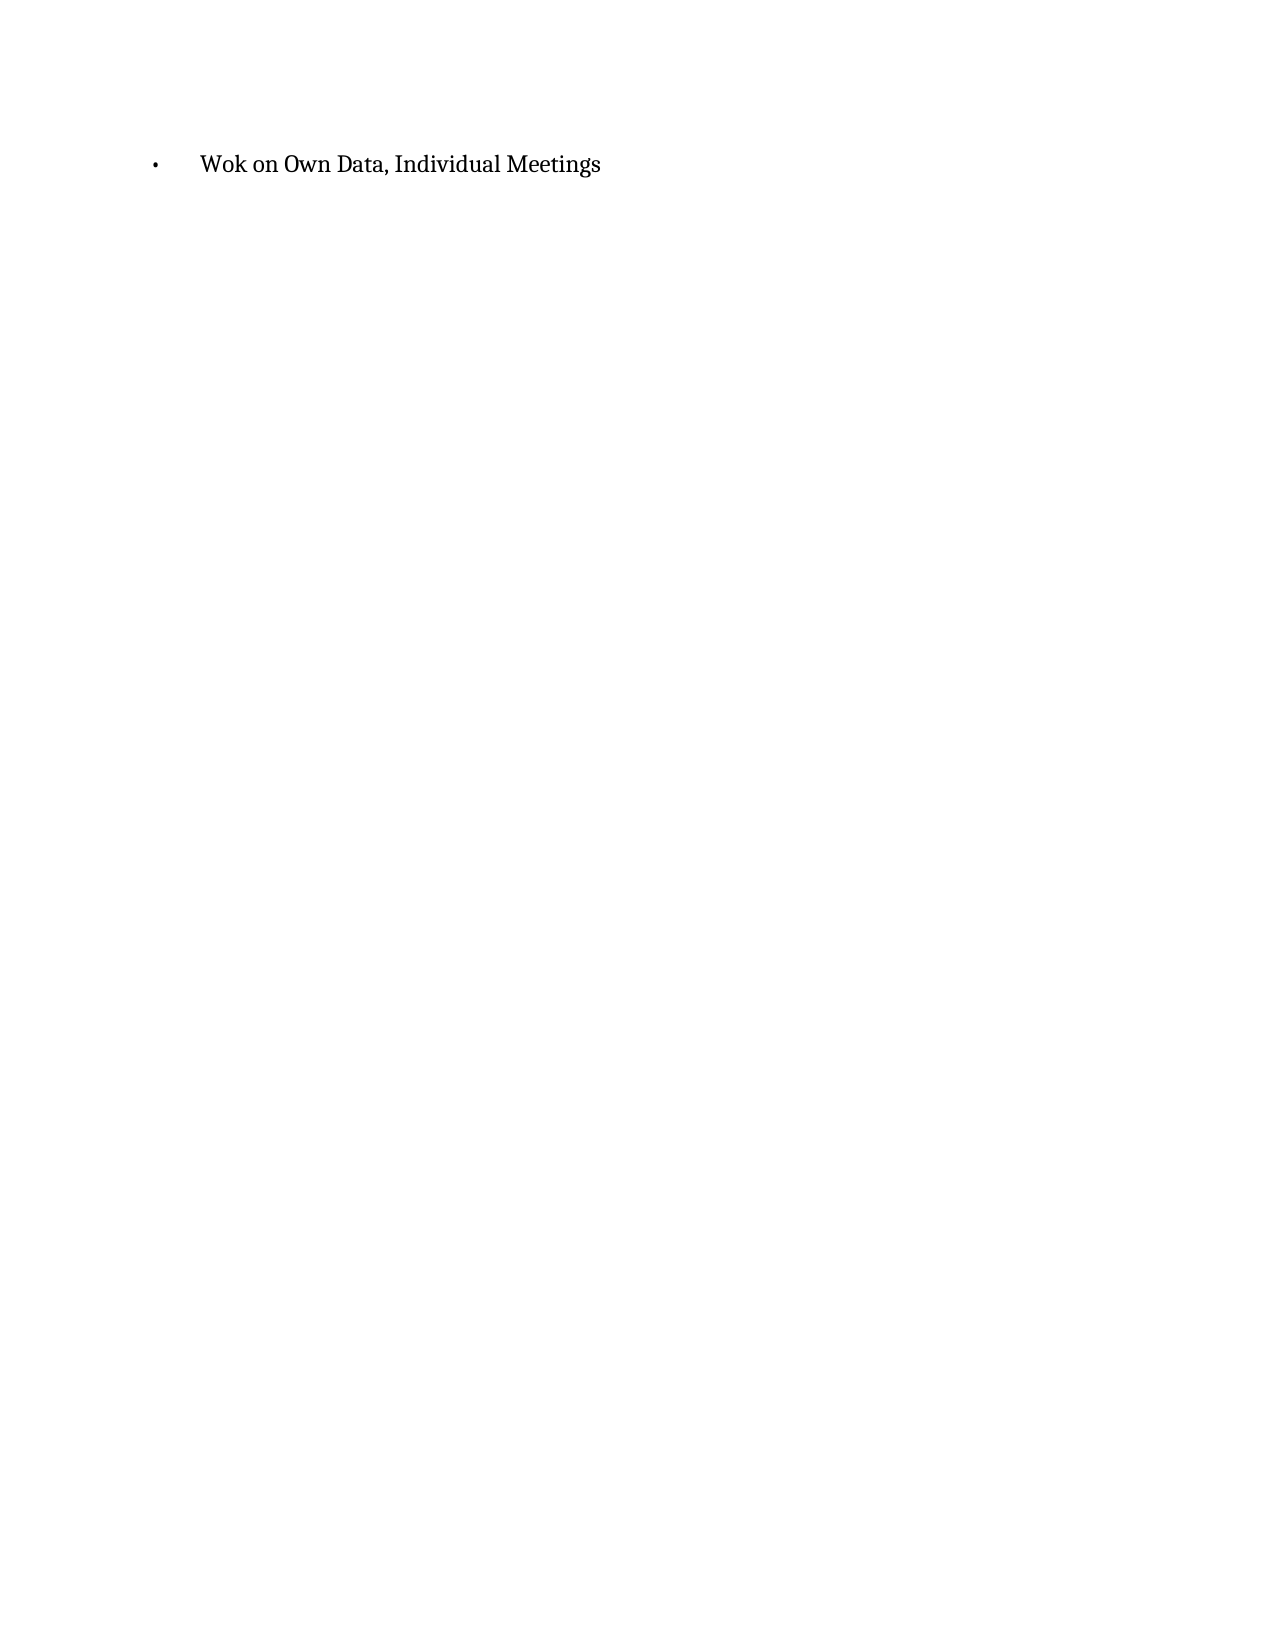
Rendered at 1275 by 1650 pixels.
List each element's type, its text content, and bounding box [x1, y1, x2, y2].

list Wok on Own Data, Individual Meetings [150, 150, 1125, 179]
